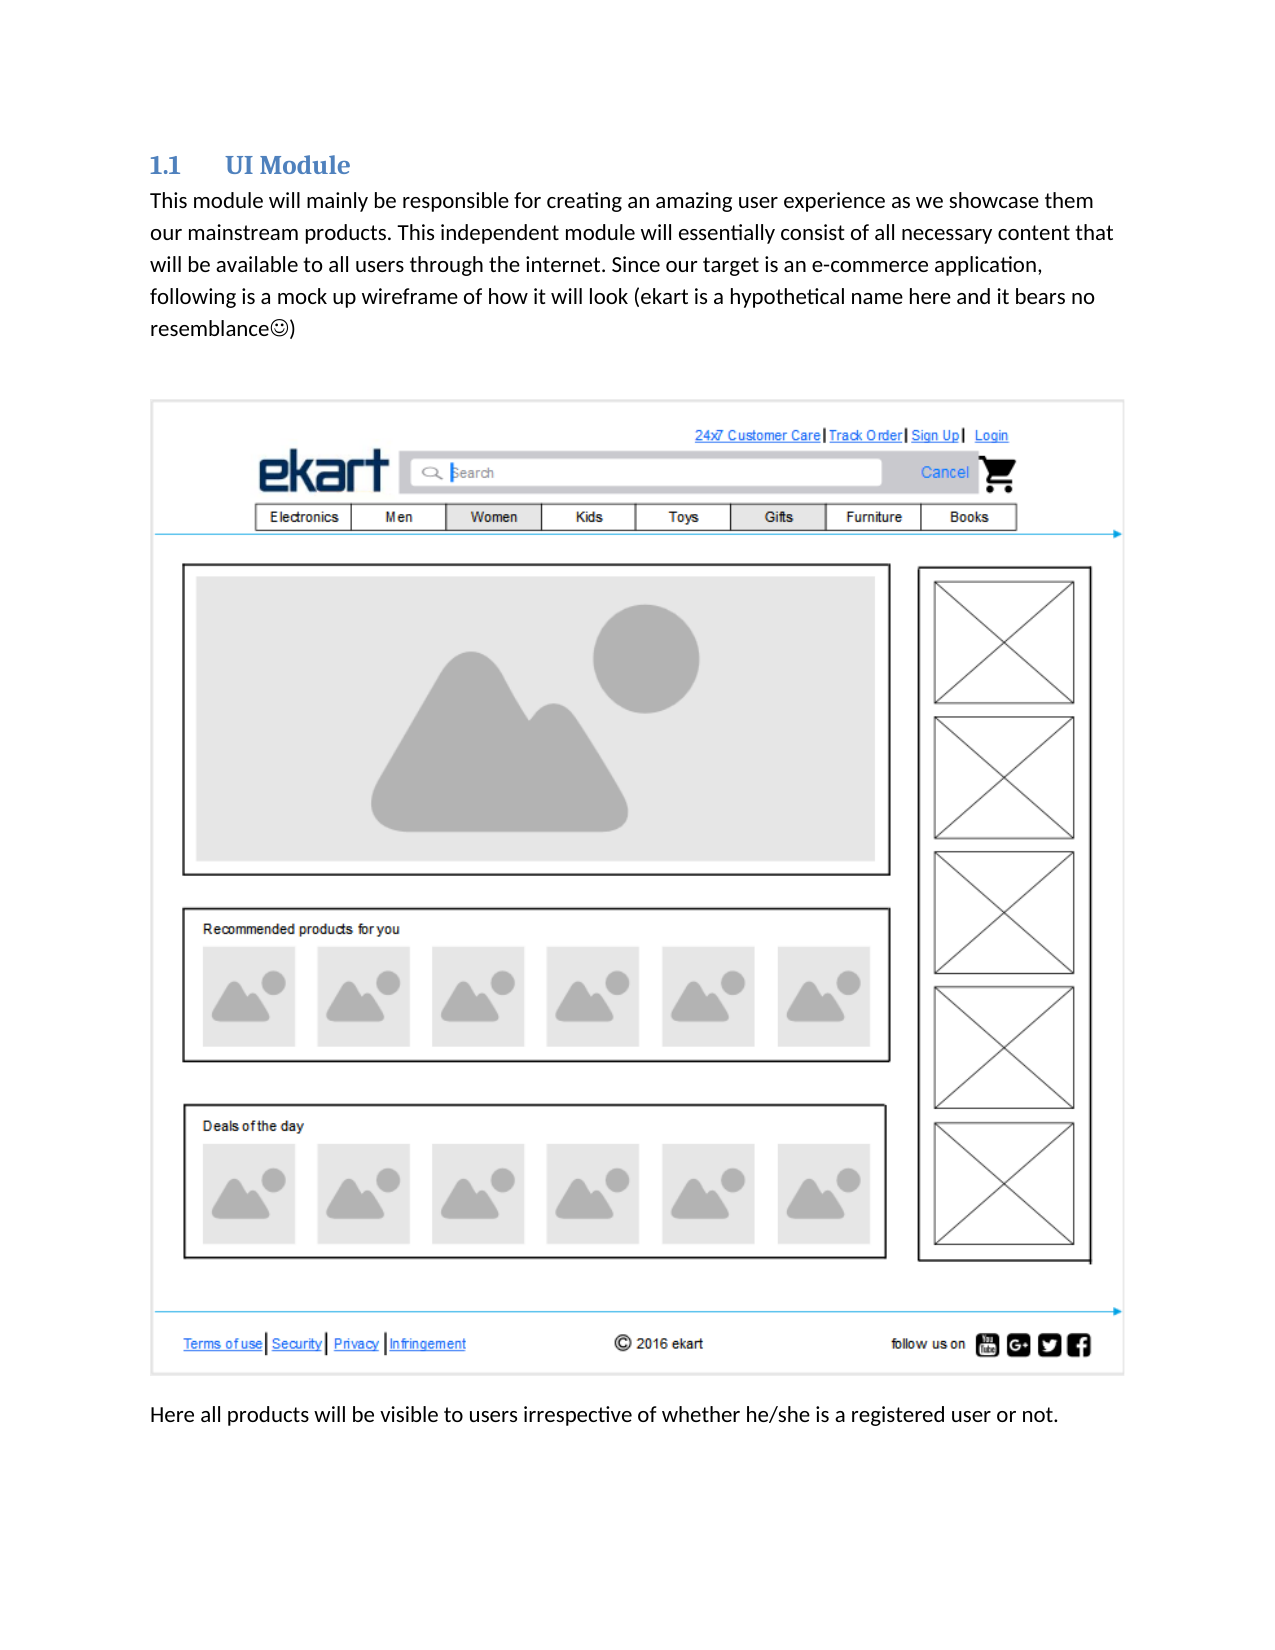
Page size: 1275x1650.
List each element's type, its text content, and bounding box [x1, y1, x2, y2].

picture [150, 399, 1125, 1376]
text Here all products will be visible to users irrespective of whether he/she is a registered user or not. [150, 1400, 1125, 1428]
subtitle UI Module [150, 150, 1125, 181]
text This module will mainly be responsible for creating an amazing user experience as we showcase them our mainstream products. This independent module will essentially consist of all necessary content that will be available to all users through the internet. Since our target is an e-commerce application, following is a mock up wireframe of how it will look (ekart is a hypothetical name here and it bears no resemblance) [150, 186, 1125, 342]
